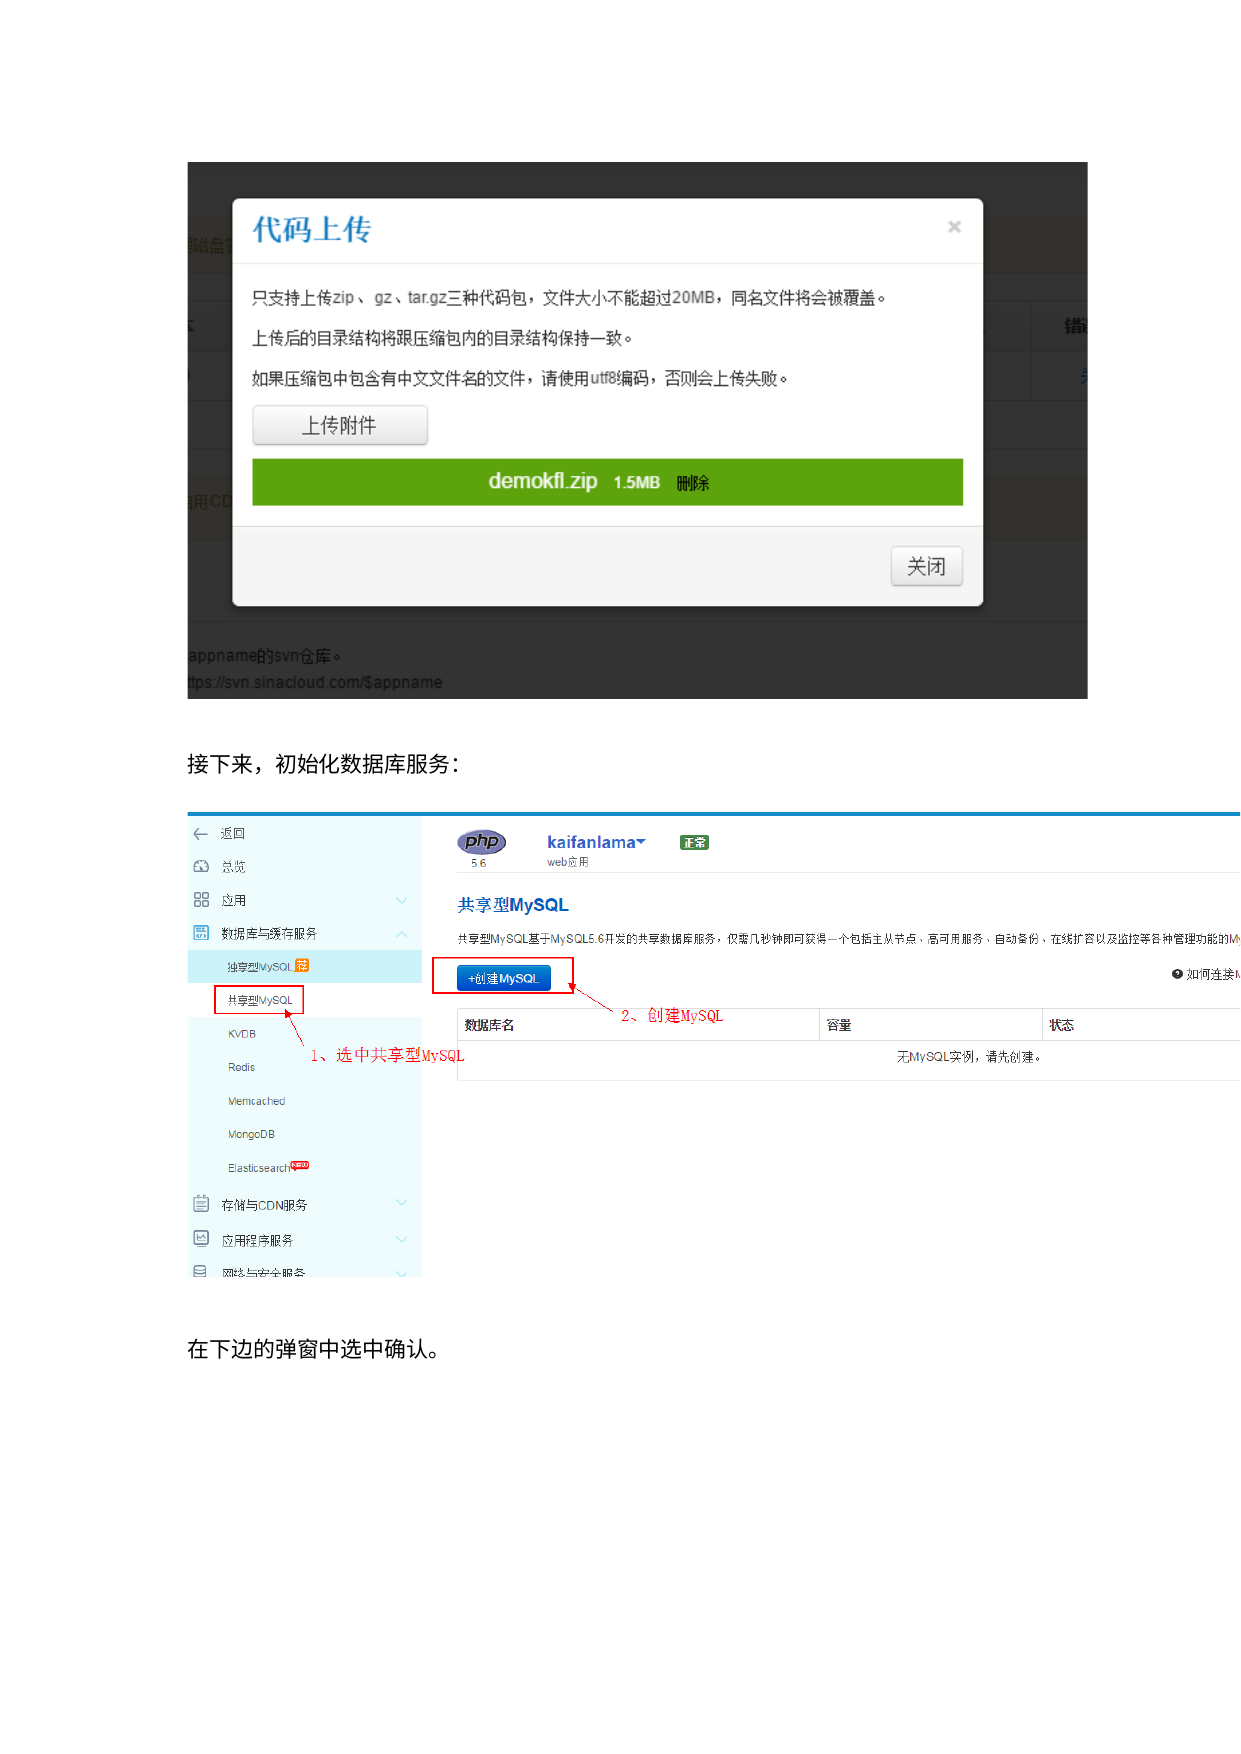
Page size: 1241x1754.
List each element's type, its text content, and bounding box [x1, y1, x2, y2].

text 在下边的弹窗中选中确认。 [187, 1332, 1053, 1364]
picture [187, 162, 1088, 699]
picture [187, 812, 1241, 1277]
text 接下来，初始化数据库服务： [187, 747, 1053, 779]
